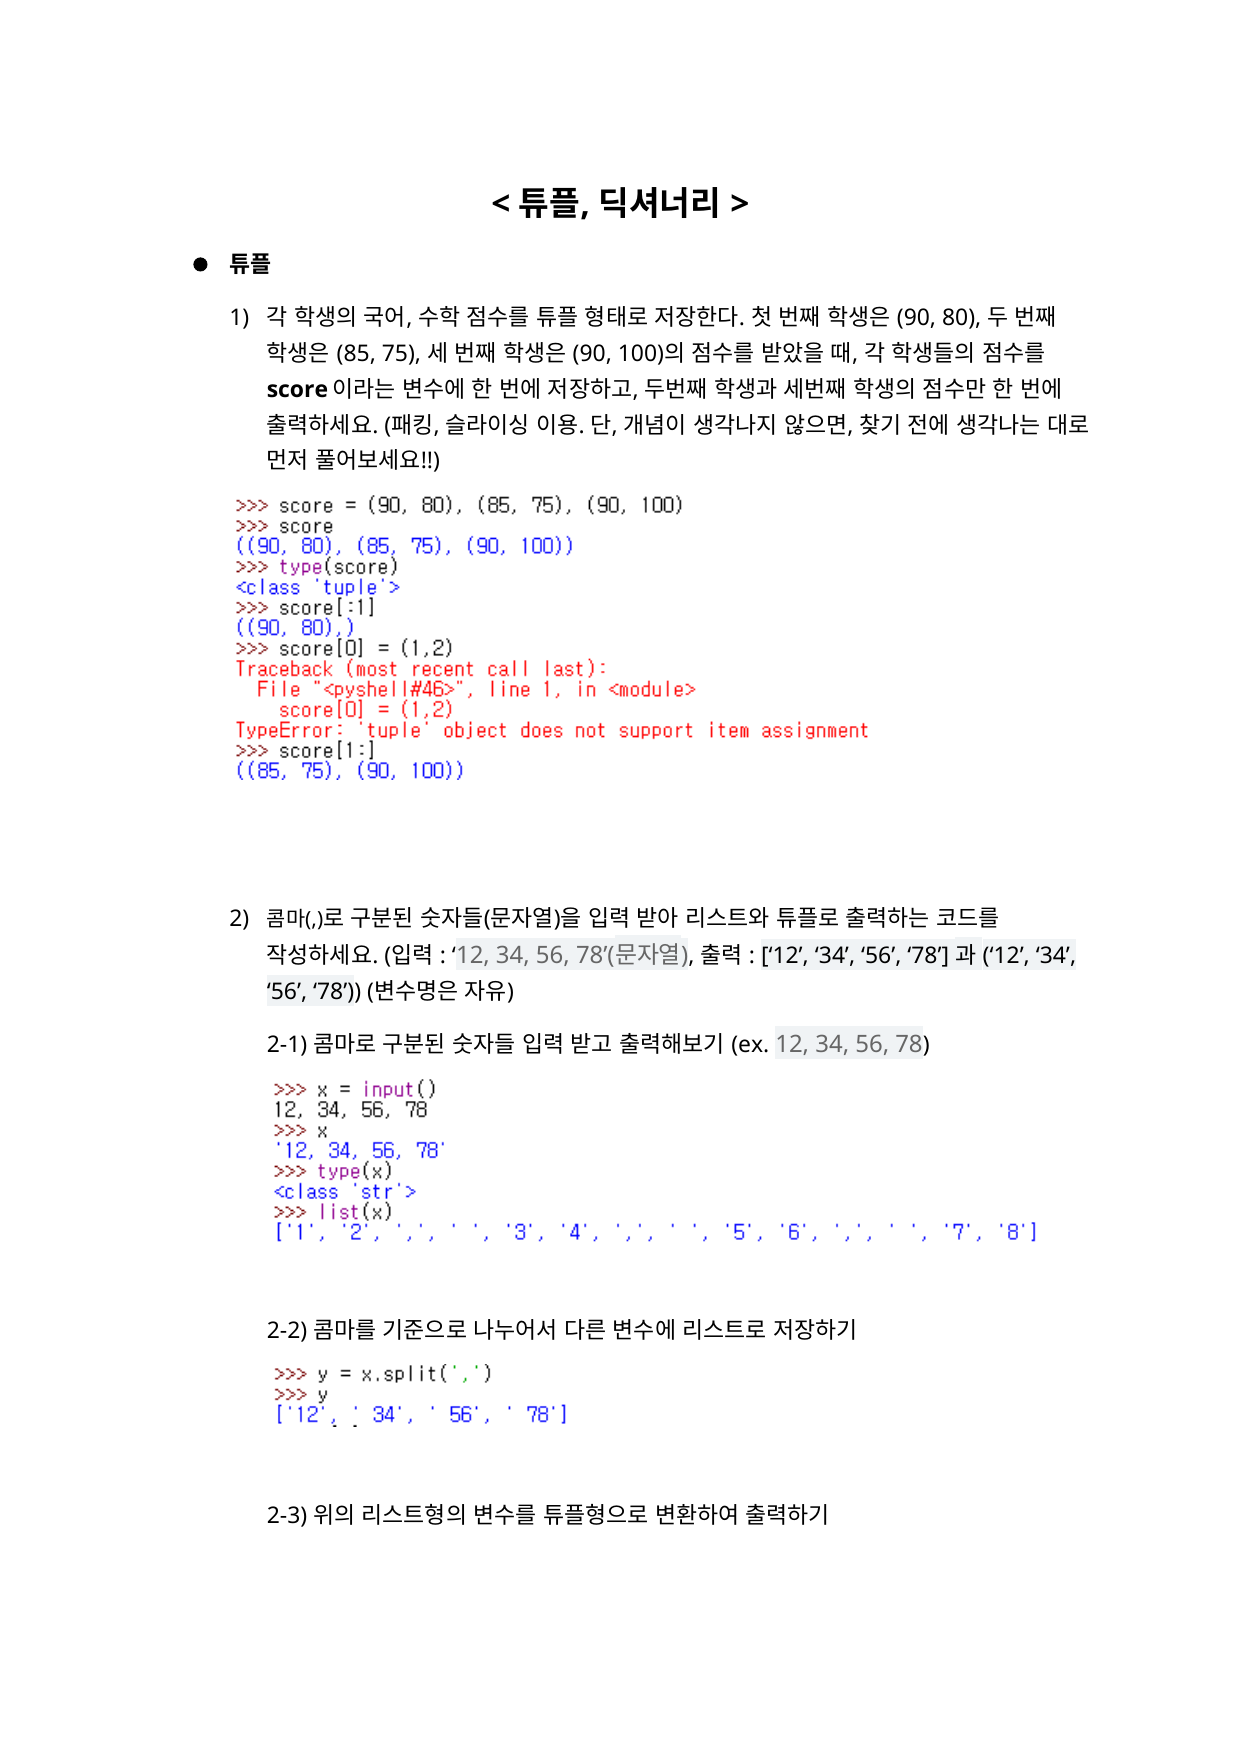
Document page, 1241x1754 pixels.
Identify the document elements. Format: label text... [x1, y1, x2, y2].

list 2-2) 콤마를 기준으로 나누어서 다른 변수에 리스트로 저장하기 [267, 1312, 1090, 1345]
picture [266, 1364, 592, 1427]
list 2-3) 위의 리스트형의 변수를 튜플형으로 변환하여 출력하기 [267, 1497, 1090, 1530]
list 콤마(,)로 구분된 숫자들(문자열)을 입력 받아 리스트와 튜플로 출력하는 코드를 작성하세요. (입력 : ‘12, 34, 56, 78’(문자열), 출력 : [‘12’, ‘34’, ‘56’, ‘78’] 과 (‘12’, ‘34’, ‘56’, ‘78’)) (변수명은 자유) [229, 899, 1090, 1006]
list 2-1) 콤마로 구분된 숫자들 입력 받고 출력해보기 (ex. 12, 34, 56, 78) [267, 1025, 1090, 1059]
list 각 학생의 국어, 수학 점수를 튜플 형태로 저장한다. 첫 번째 학생은 (90, 80), 두 번째 학생은 (85, 75), 세 번째 학생은 (90, 100)의 점수를 받았을 때, 각 학생들의 점수를 score이라는 변수에 한 번에 저장하고, 두번째 학생과 세번째 학생의 점수만 한 번에 출력하세요. (패킹, 슬라이싱 이용. 단, 개념이 생각나지 않으면, 찾기 전에 생각나는 대로 먼저 풀어보세요!!) [229, 299, 1090, 476]
picture [266, 1078, 1139, 1243]
text < 튜플, 딕셔너리 > [150, 177, 1090, 226]
list 튜플 [192, 246, 1090, 279]
picture [229, 495, 948, 780]
